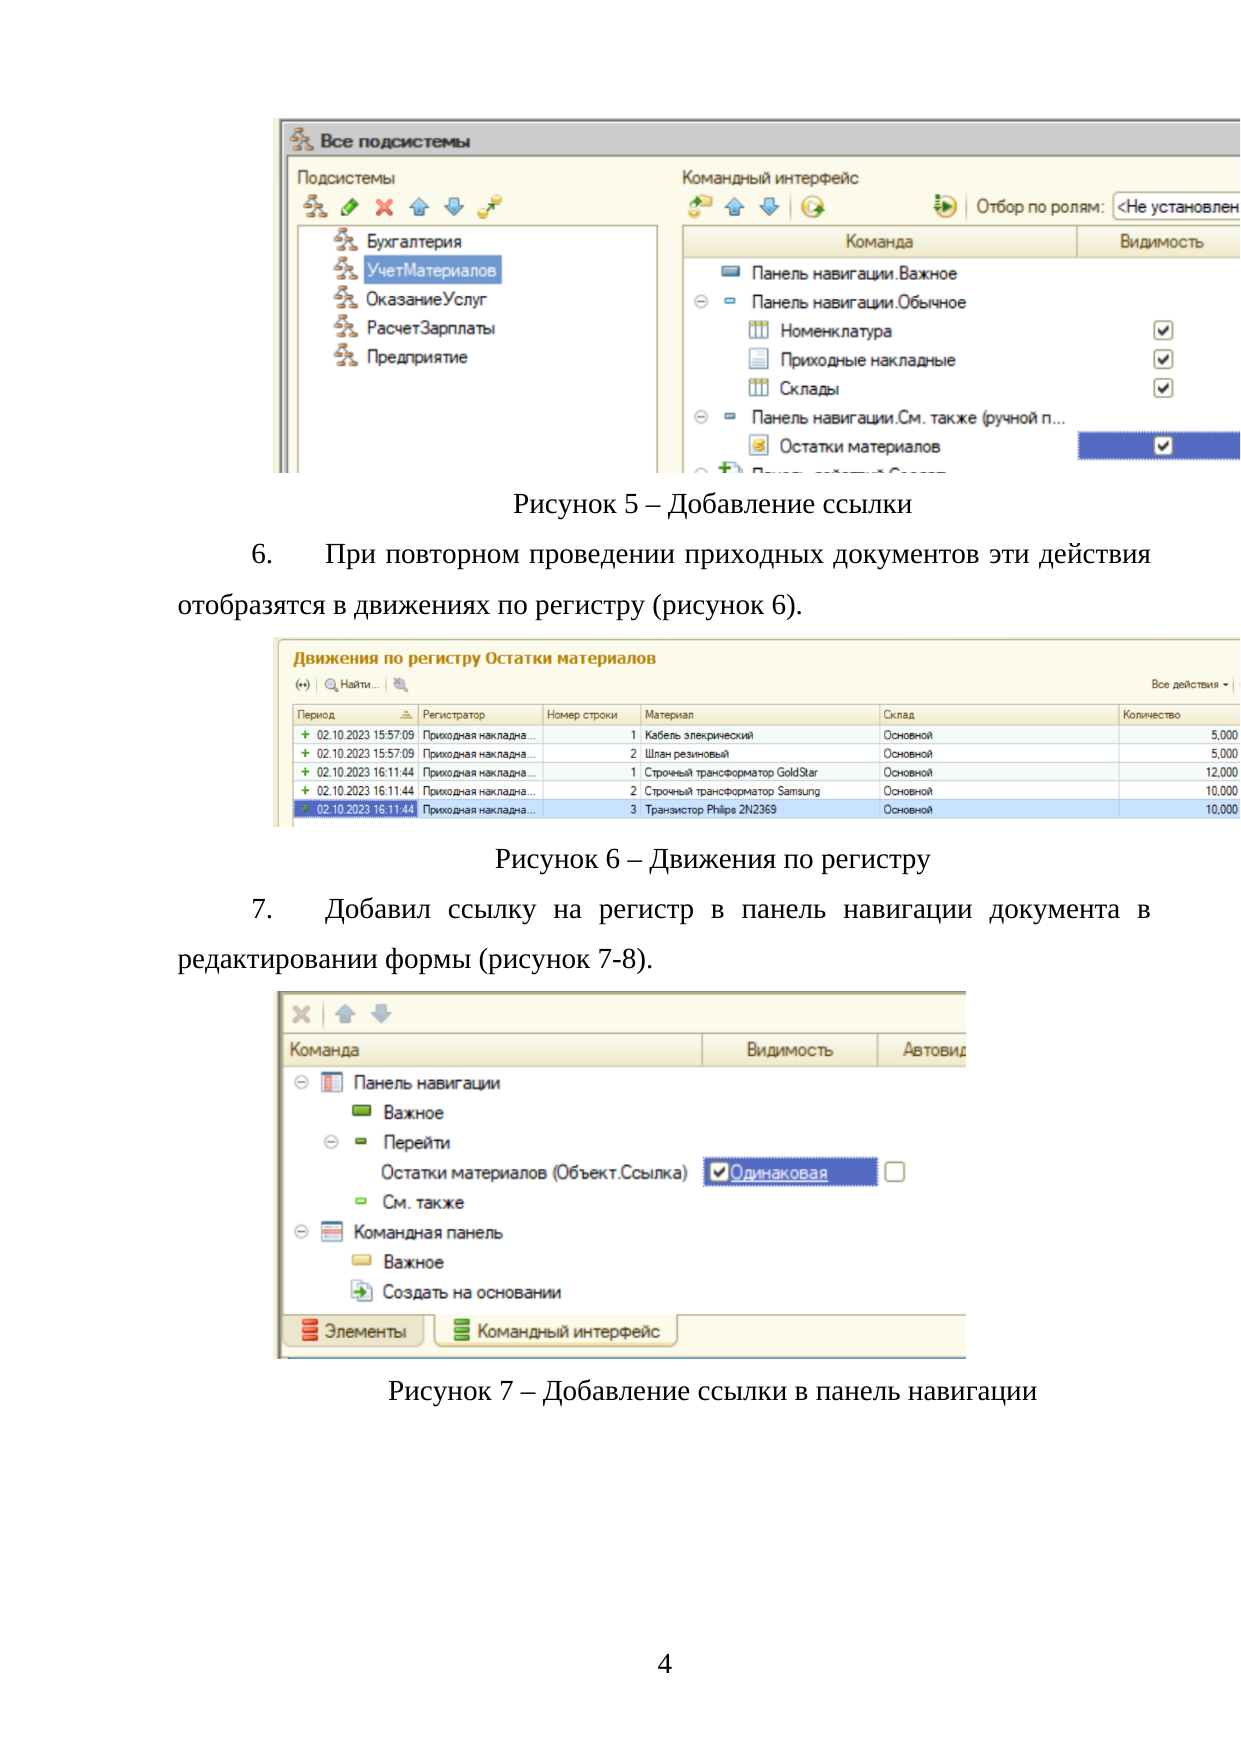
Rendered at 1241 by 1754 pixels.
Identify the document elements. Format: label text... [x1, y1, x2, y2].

picture [273, 637, 1241, 827]
list Рисунок 6 – Движения по регистру [274, 841, 1152, 874]
list Рисунок 5 – Добавление ссылки [274, 486, 1152, 520]
picture [273, 991, 966, 1359]
list Рисунок 7 – Добавление ссылки в панель навигации [274, 1373, 1152, 1406]
picture [273, 118, 1241, 473]
list При повторном проведении приходных документов эти действия отобразятся в движениях по регистру (рисунок 6). [177, 537, 1152, 621]
list Добавил ссылку на регистр в панель навигации документа в редактировании формы (рисунок 7-8). [177, 891, 1152, 975]
